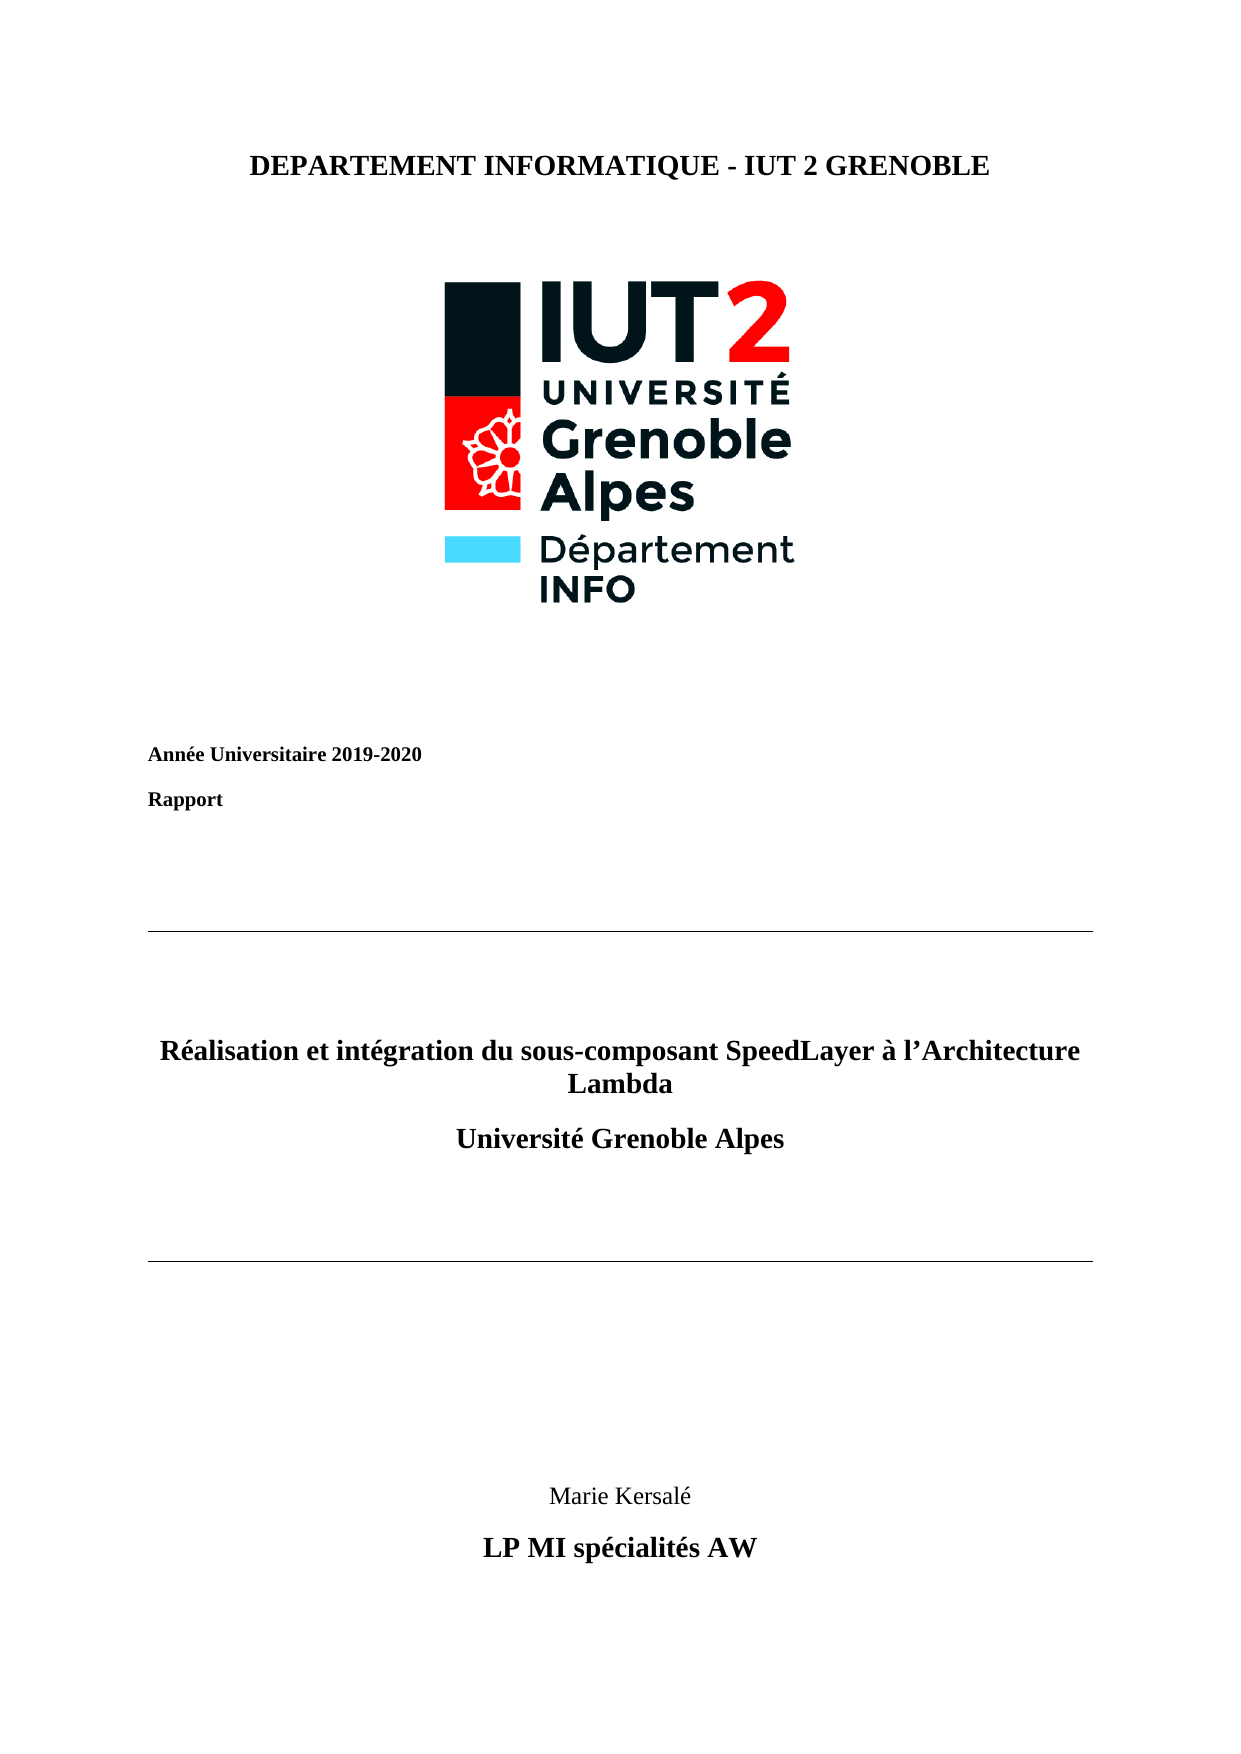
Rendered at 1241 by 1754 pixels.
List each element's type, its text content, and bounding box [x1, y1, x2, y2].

text Université Grenoble Alpes [148, 1121, 1093, 1154]
text Réalisation et intégration du sous-composant SpeedLayer à l’Architecture Lambda [148, 1033, 1093, 1100]
text Marie Kersalé [148, 1481, 1093, 1509]
text LP MI spécialités AW [148, 1530, 1093, 1564]
text Année Universitaire 2019-2020 [148, 742, 1093, 766]
picture [400, 251, 840, 622]
text Rapport [148, 787, 1093, 811]
text DEPARTEMENT INFORMATIQUE - IUT 2 GRENOBLE [148, 148, 1093, 181]
